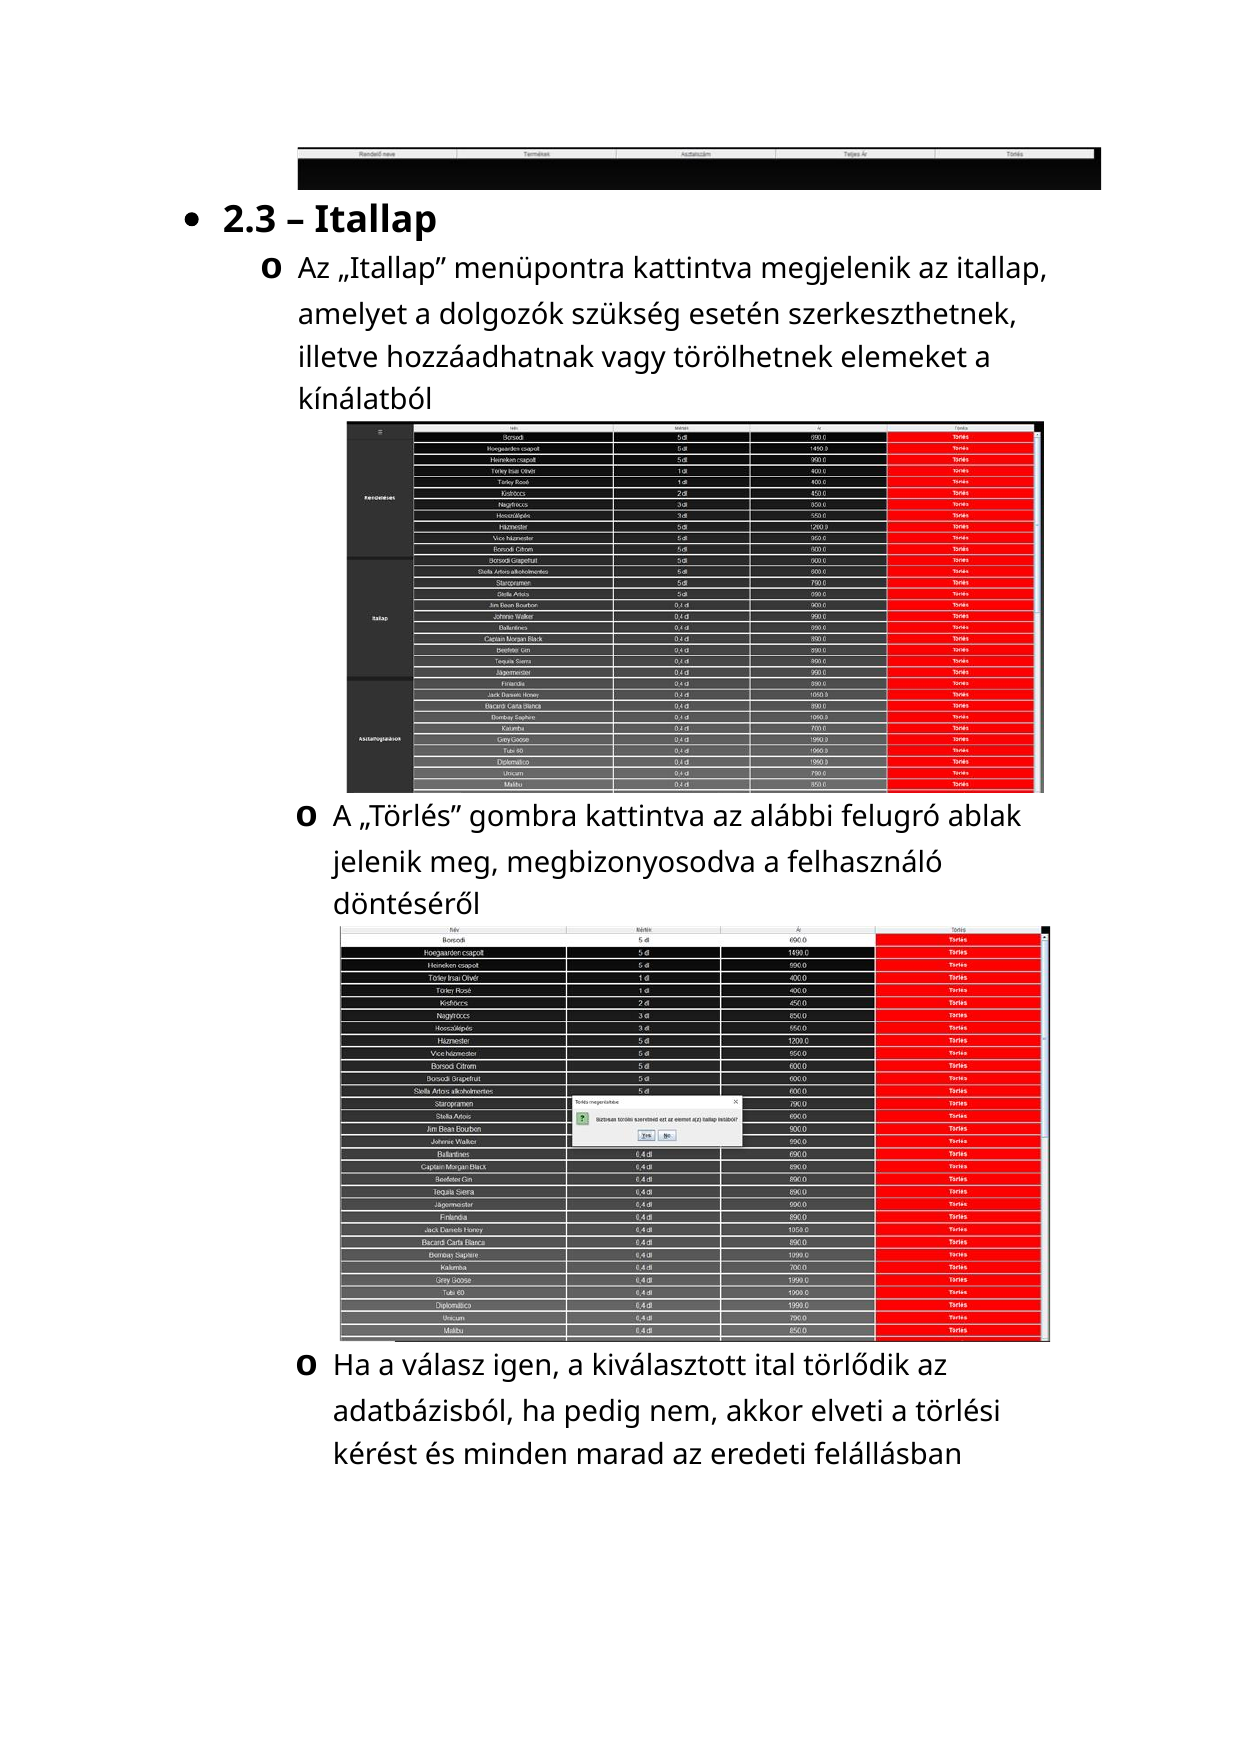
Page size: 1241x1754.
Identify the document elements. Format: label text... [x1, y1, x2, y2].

list Az „Itallap” menüpontra kattintva megjelenik az itallap, amelyet a dolgozók szükség esetén szerkeszthetnek, illetve hozzáadhatnak vagy törölhetnek elemeket a kínálatból [260, 247, 1093, 418]
list 2.3 – Itallap [185, 192, 1093, 243]
list Ha a válasz igen, a kiválasztott ital törlődik az adatbázisból, ha pedig nem, akkor elveti a törlési kérést és minden marad az eredeti felállásban [295, 1344, 1093, 1473]
list A „Törlés” gombra kattintva az alábbi felugró ablak jelenik meg, megbizonyosodva a felhasználó döntéséről [295, 795, 1093, 923]
